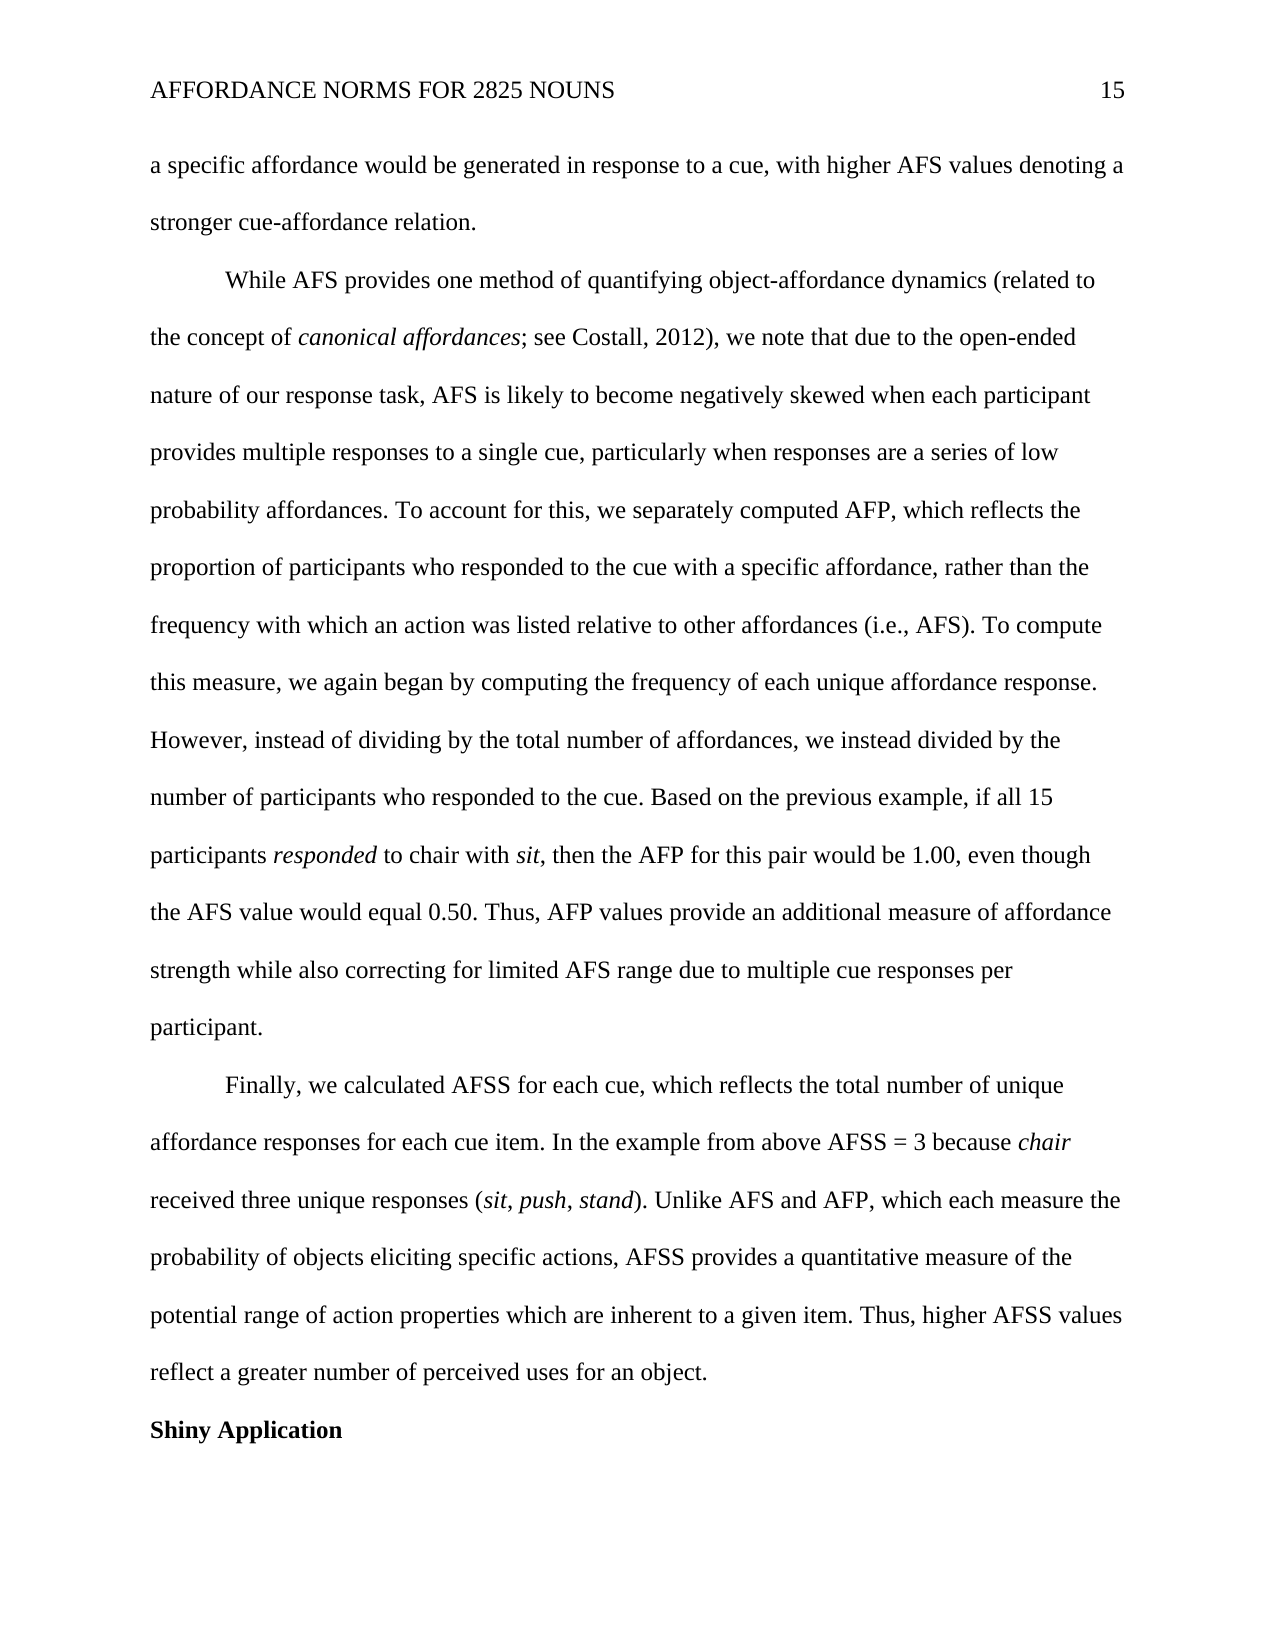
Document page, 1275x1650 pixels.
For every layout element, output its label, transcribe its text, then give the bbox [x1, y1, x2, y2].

text Finally, we calculated AFSS for each cue, which reflects the total number of unique affordance responses for each cue item. In the example from above AFSS = 3 because chair received three unique responses (sit, push, stand). Unlike AFS and AFP, which each measure the probability of objects eliciting specific actions, AFSS provides a quantitative measure of the potential range of action properties which are inherent to a given item. Thus, higher AFSS values reflect a greater number of perceived uses for an object. [150, 1070, 1125, 1386]
text Shiny Application [150, 1415, 1125, 1444]
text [150, 150, 1125, 236]
text While AFS provides one method of quantifying object-affordance dynamics (related to the concept of canonical affordances; see Costall, 2012), we note that due to the open-ended nature of our response task, AFS is likely to become negatively skewed when each participant provides multiple responses to a single cue, particularly when responses are a series of low probability affordances. To account for this, we separately computed AFP, which reflects the proportion of participants who responded to the cue with a specific affordance, rather than the frequency with which an action was listed relative to other affordances (i.e., AFS). To compute this measure, we again began by computing the frequency of each unique affordance response. However, instead of dividing by the total number of affordances, we instead divided by the number of participants who responded to the cue. Based on the previous example, if all 15 participants responded to chair with sit, then the AFP for this pair would be 1.00, even though the AFS value would equal 0.50. Thus, AFP values provide an additional measure of affordance strength while also correcting for limited AFS range due to multiple cue responses per participant. [150, 265, 1125, 1041]
